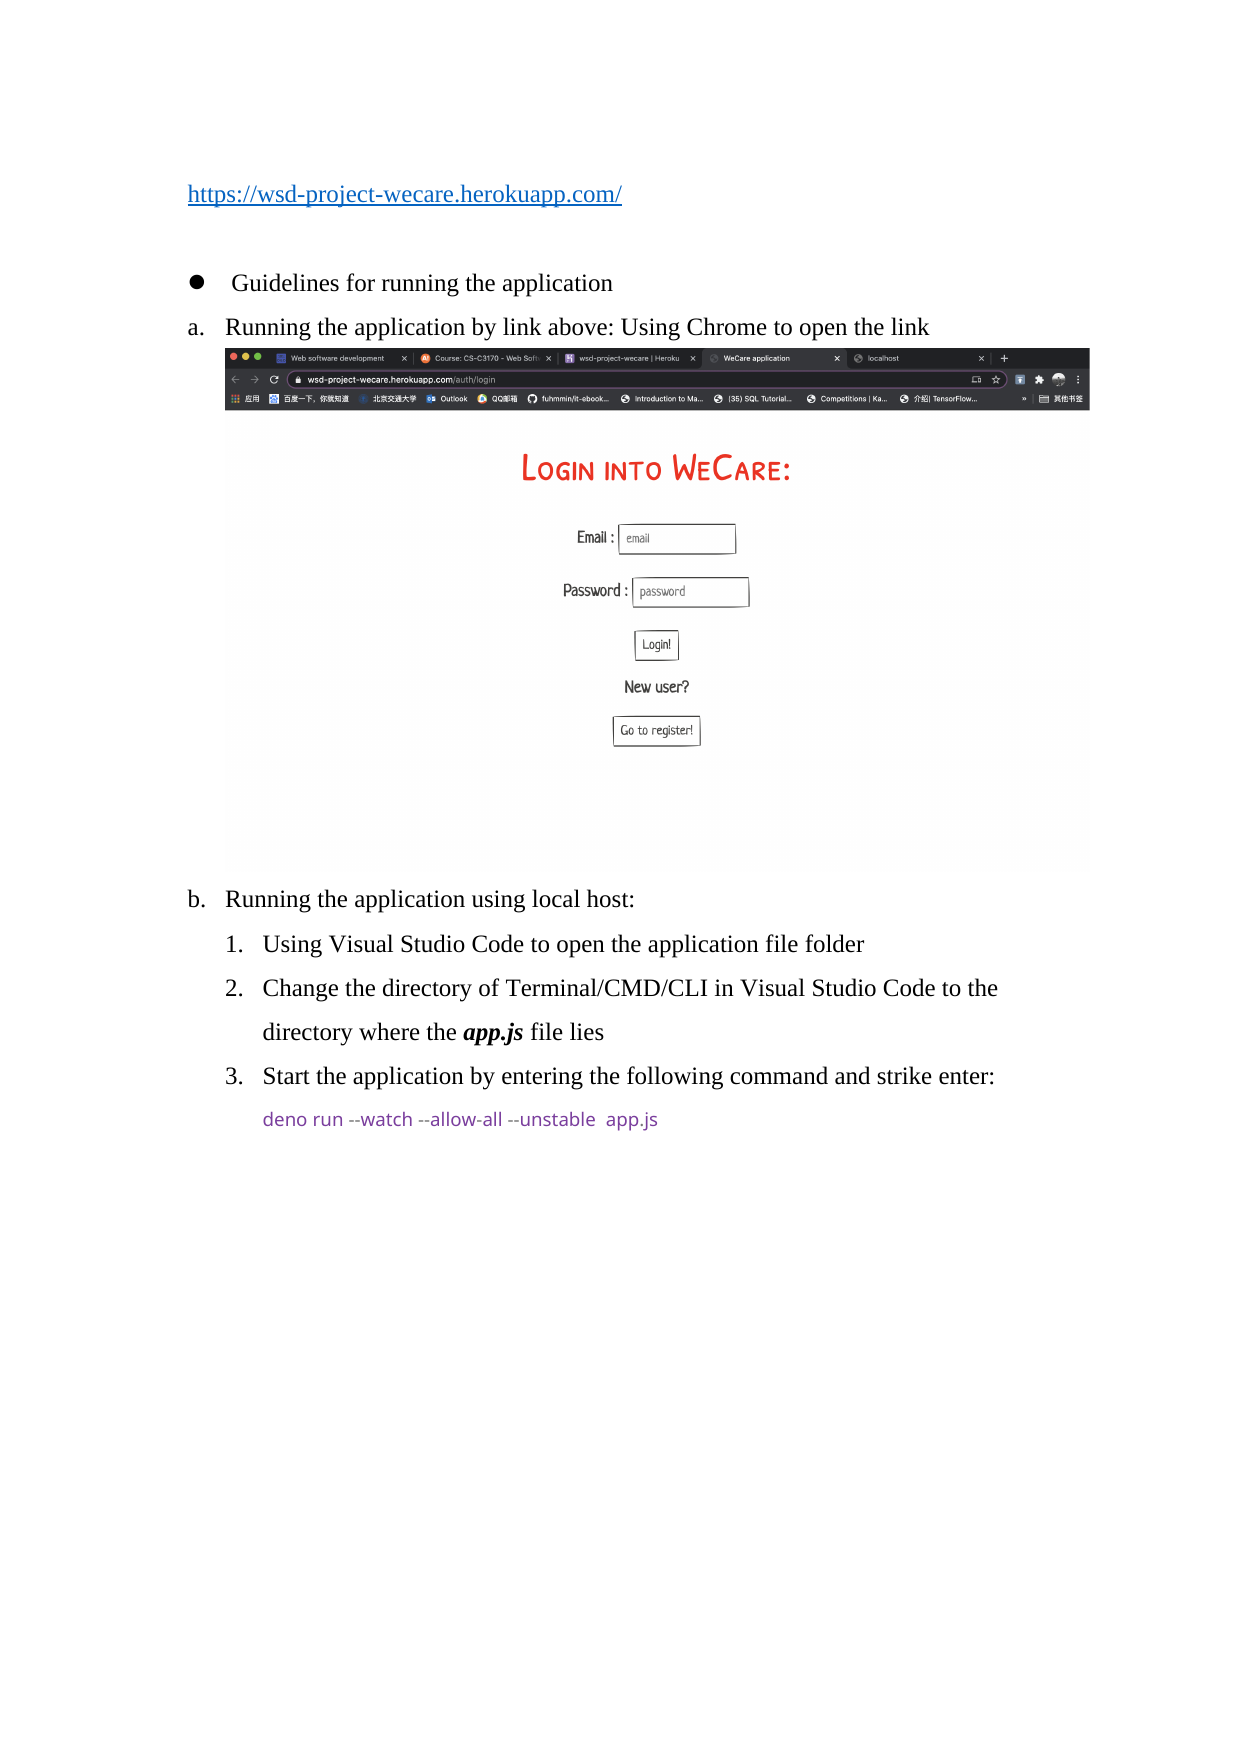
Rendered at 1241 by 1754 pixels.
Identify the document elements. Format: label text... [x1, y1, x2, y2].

list Running the application using local host: [187, 877, 1053, 921]
text https://wsd-project-wecare.herokuapp.com/ [187, 172, 1053, 216]
list Start the application by entering the following command and strike enter: [225, 1053, 1053, 1097]
list Running the application by link above: Using Chrome to open the link [187, 304, 1053, 348]
list Guidelines for running the application [187, 260, 1053, 304]
list Using Visual Studio Code to open the application file folder [225, 921, 1053, 965]
list Change the directory of Terminal/CMD/CLI in Visual Studio Code to the directory where the app.js file lies [225, 965, 1053, 1053]
list deno run --watch --allow-all --unstable app.js [262, 1097, 1053, 1141]
picture [225, 348, 1090, 872]
